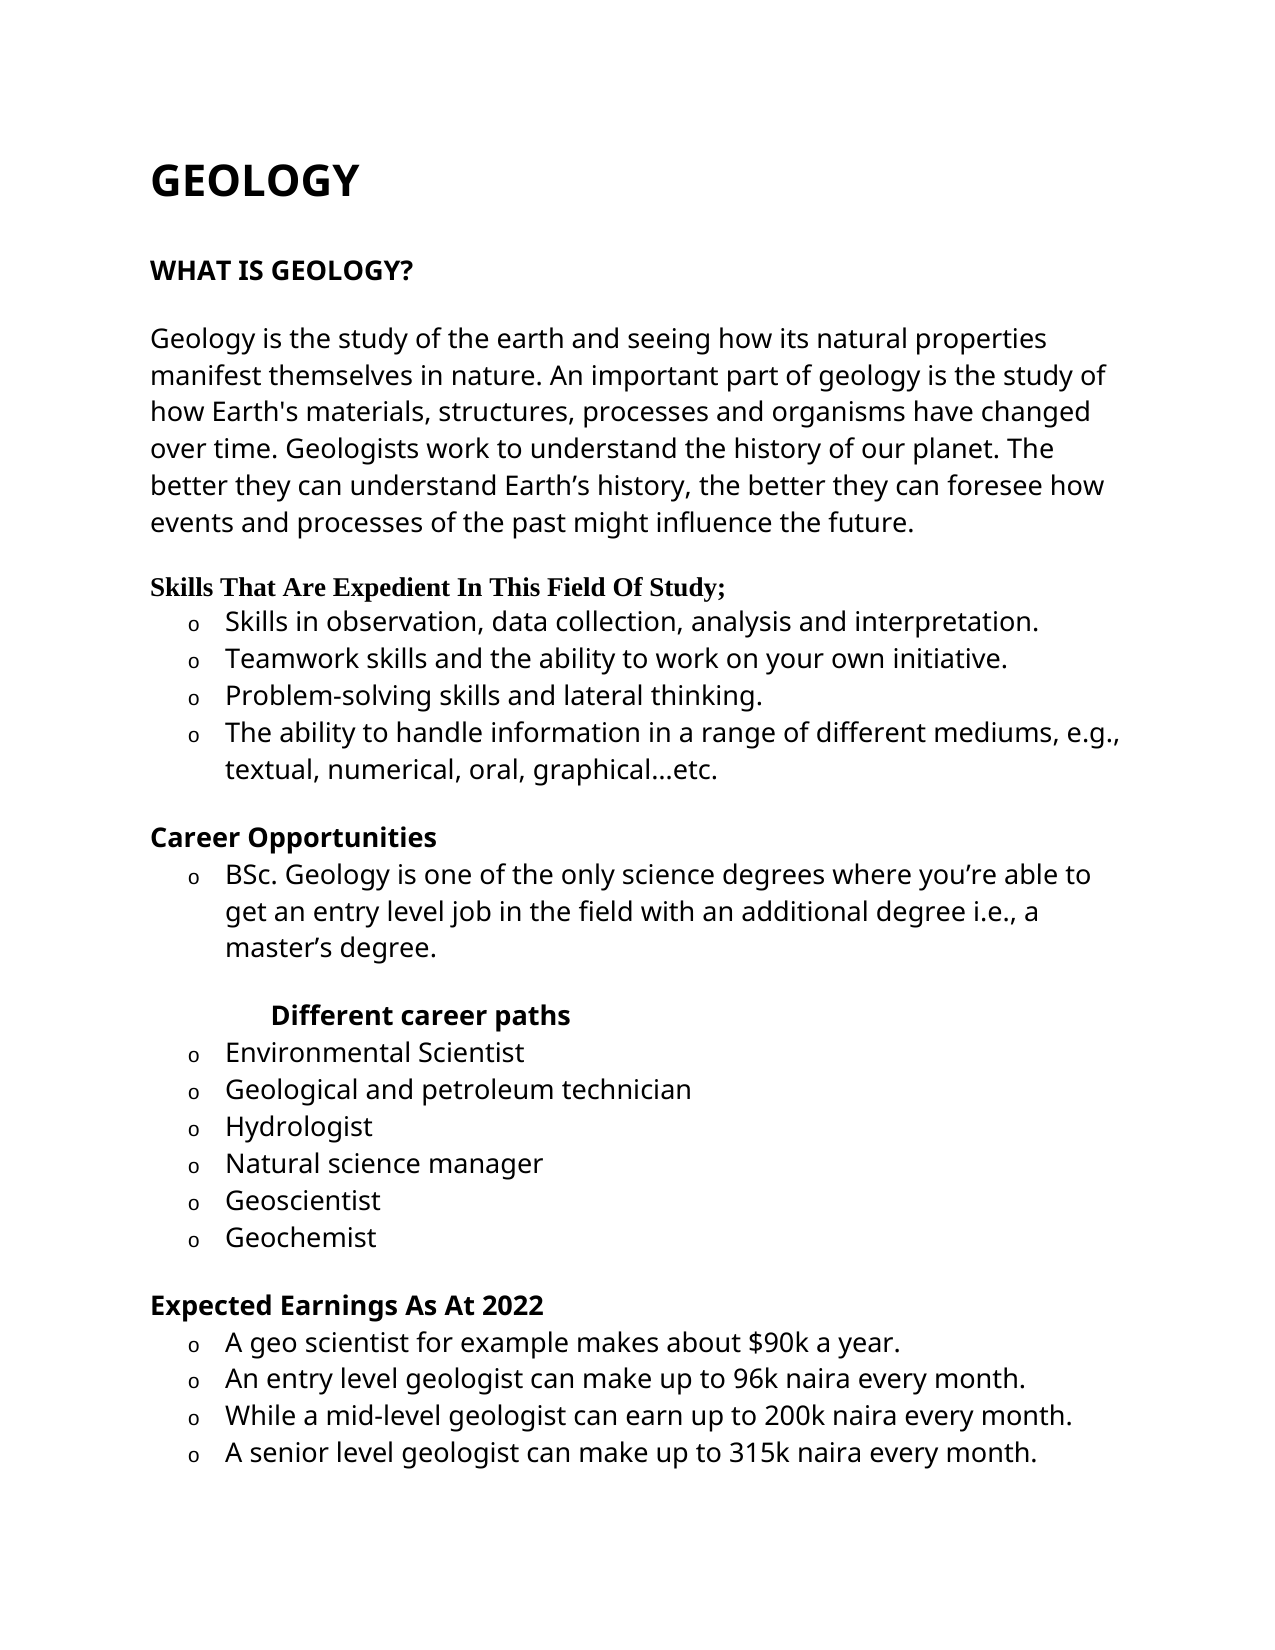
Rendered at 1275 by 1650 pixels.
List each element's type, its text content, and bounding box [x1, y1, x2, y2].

list A senior level geologist can make up to 315k naira every month. [187, 1434, 1125, 1471]
text Career Opportunities [150, 818, 1125, 855]
list An entry level geologist can make up to 96k naira every month. [187, 1360, 1125, 1397]
list Problem-solving skills and lateral thinking. [187, 676, 1125, 713]
list Teamwork skills and the ability to work on your own initiative. [187, 639, 1125, 676]
list Geological and petroleum technician [187, 1071, 1125, 1107]
list A geo scientist for example makes about $90k a year. [187, 1323, 1125, 1360]
text Geology is the study of the earth and seeing how its natural properties manifest themselves in nature. An important part of geology is the study of how Earth's materials, structures, processes and organisms have changed over time. Geologists work to understand the history of our planet. The better they can understand Earth’s history, the better they can foresee how events and processes of the past might influence the future. [150, 319, 1125, 540]
text Skills That Are Expedient In This Field Of Study; [150, 572, 1125, 603]
text Different career paths [150, 997, 1125, 1034]
list Geochemist [187, 1218, 1125, 1255]
list Geoscientist [187, 1181, 1125, 1218]
text Expected Earnings As At 2022 [150, 1286, 1125, 1323]
list Natural science manager [187, 1144, 1125, 1181]
list The ability to handle information in a range of different mediums, e.g., textual, numerical, oral, graphical…etc. [187, 713, 1125, 787]
list Hydrologist [187, 1107, 1125, 1144]
list Environmental Scientist [187, 1034, 1125, 1071]
list BSc. Geology is one of the only science degrees where you’re able to get an entry level job in the field with an additional degree i.e., a master’s degree. [187, 855, 1125, 966]
text GEOLOGY [150, 150, 1125, 209]
list Skills in observation, data collection, analysis and interpretation. [187, 603, 1125, 639]
text WHAT IS GEOLOGY? [150, 251, 1125, 288]
list While a mid-level geologist can earn up to 200k naira every month. [187, 1397, 1125, 1434]
